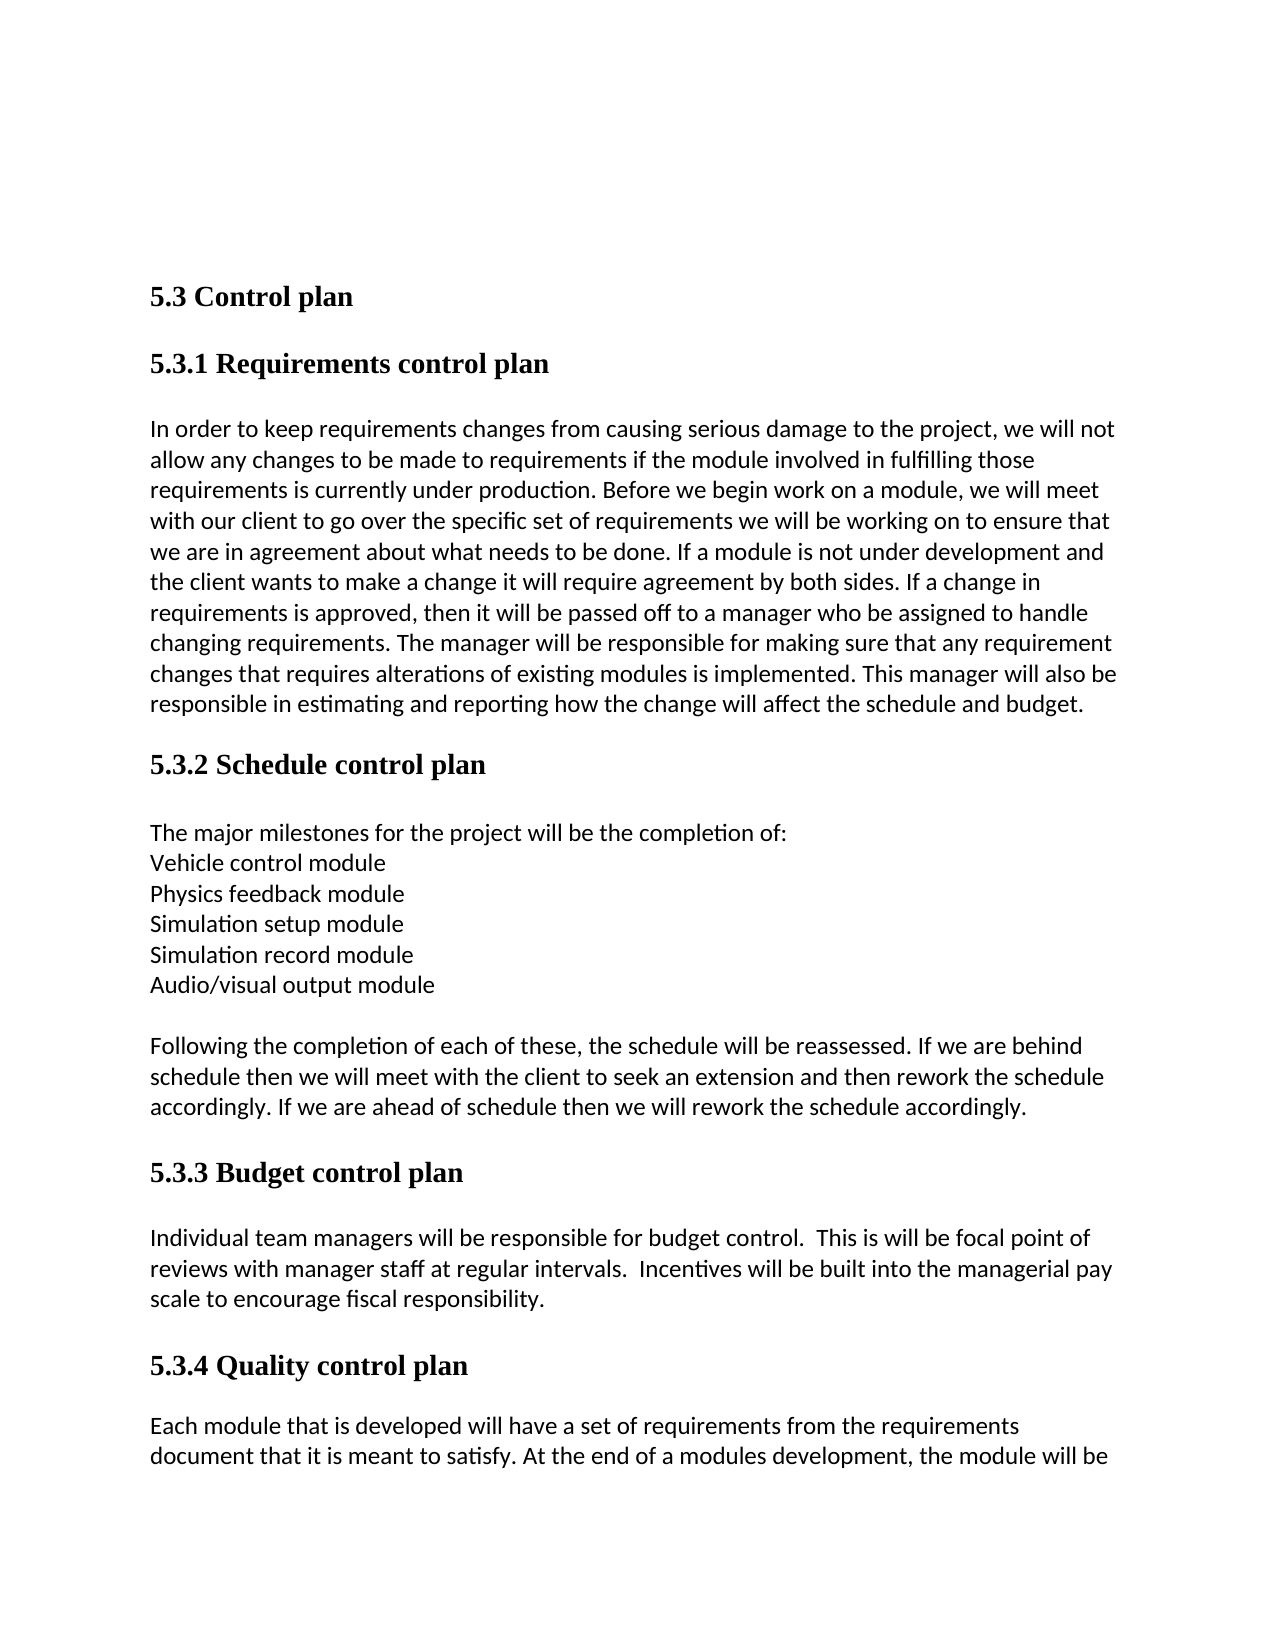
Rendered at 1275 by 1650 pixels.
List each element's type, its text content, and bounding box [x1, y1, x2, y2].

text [150, 1410, 1125, 1471]
text 5.3.2 Schedule control plan [150, 747, 1125, 781]
text 5.3 Control plan [150, 279, 1125, 313]
text 5.3.1 Requirements control plan [150, 346, 1125, 380]
text Following the completion of each of these, the schedule will be reassessed. If we are behind schedule then we will meet with the client to seek an extension and then rework the schedule accordingly. If we are ahead of schedule then we will rework the schedule accordingly. [150, 1030, 1125, 1122]
text 5.3.4 Quality control plan [150, 1348, 1125, 1381]
text Physics feedback module [150, 878, 1125, 908]
text Simulation setup module [150, 908, 1125, 939]
text 5.3.3 Budget control plan [150, 1155, 1125, 1189]
text The major milestones for the project will be the completion of: [150, 817, 1125, 847]
text Vehicle control module [150, 847, 1125, 878]
text Simulation record module [150, 939, 1125, 969]
text Audio/visual output module [150, 969, 1125, 1000]
text In order to keep requirements changes from causing serious damage to the project, we will not allow any changes to be made to requirements if the module involved in fulfilling those requirements is currently under production. Before we begin work on a module, we will meet with our client to go over the specific set of requirements we will be working on to ensure that we are in agreement about what needs to be done. If a module is not under development and the client wants to make a change it will require agreement by both sides. If a change in requirements is approved, then it will be passed off to a manager who be assigned to handle changing requirements. The manager will be responsible for making sure that any requirement changes that requires alterations of existing modules is implemented. This manager will also be responsible in estimating and reporting how the change will affect the schedule and budget. [150, 413, 1125, 719]
text Individual team managers will be responsible for budget control. This is will be focal point of reviews with manager staff at regular intervals. Incentives will be built into the managerial pay scale to encourage fiscal responsibility. [150, 1222, 1125, 1314]
